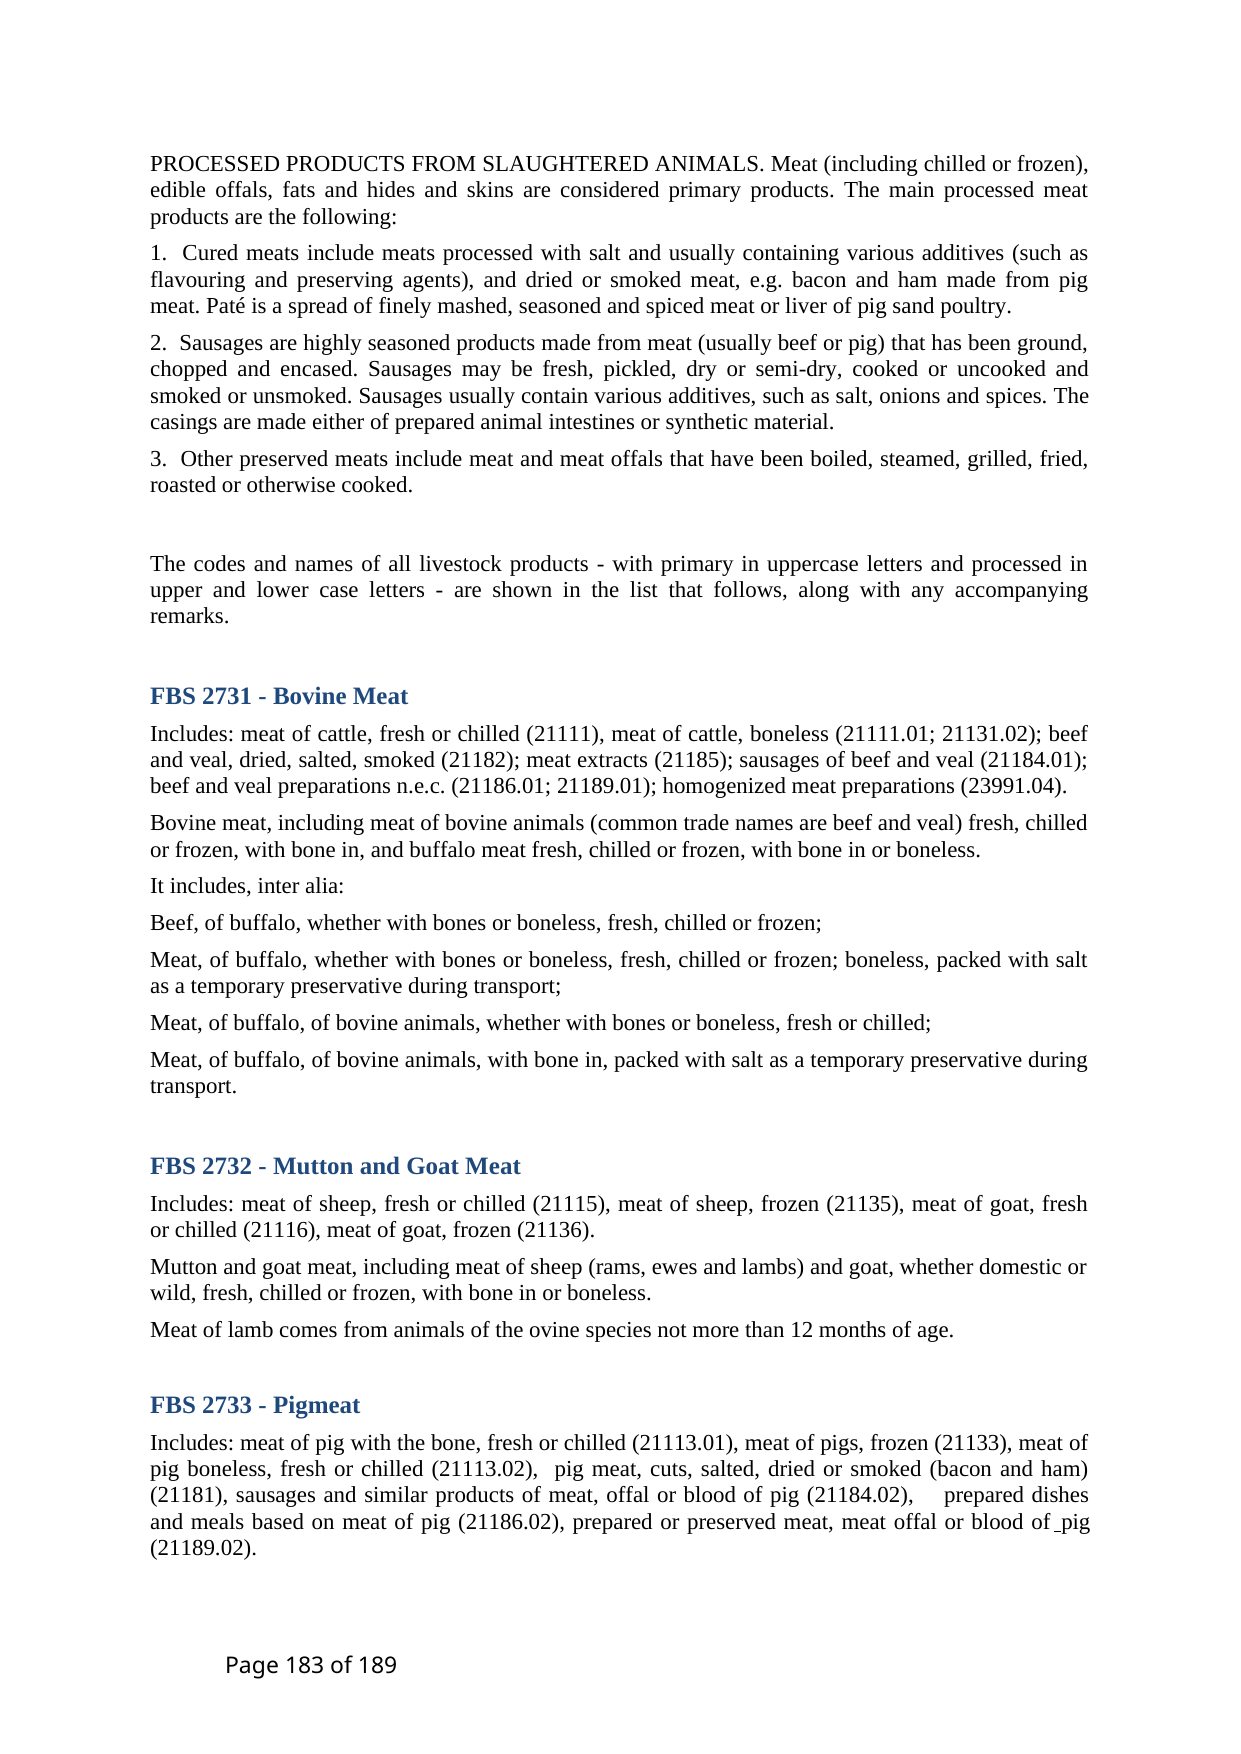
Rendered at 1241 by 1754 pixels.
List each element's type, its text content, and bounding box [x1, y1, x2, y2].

text 3. Other preserved meats include meat and meat offals that have been boiled, steamed, grilled, fried, roasted or otherwise cooked. [150, 445, 1090, 497]
text PROCESSED PRODUCTS FROM SLAUGHTERED ANIMALS. Meat (including chilled or frozen), edible offals, fats and hides and skins are considered primary products. The main processed meat products are the following: [150, 150, 1090, 229]
subtitle FBS 2732 - Mutton and Goat Meat [150, 1151, 1090, 1179]
text Meat, of buffalo, of bovine animals, whether with bones or boneless, fresh or chilled; [150, 1009, 1090, 1036]
subtitle FBS 2731 - Bovine Meat [150, 681, 1090, 709]
text Bovine meat, including meat of bovine animals (common trade names are beef and veal) fresh, chilled or frozen, with bone in, and buffalo meat fresh, chilled or frozen, with bone in or boneless. [150, 809, 1090, 862]
text Meat, of buffalo, of bovine animals, with bone in, packed with salt as a temporary preservative during transport. [150, 1046, 1090, 1099]
text Beef, of buffalo, whether with bones or boneless, fresh, chilled or frozen; [150, 909, 1090, 936]
text The codes and names of all livestock products - with primary in uppercase letters and processed in upper and lower case letters - are shown in the list that follows, along with any accompanying remarks. [150, 549, 1090, 629]
text Mutton and goat meat, including meat of sheep (rams, ewes and lambs) and goat, whether domestic or wild, fresh, chilled or frozen, with bone in or boneless. [150, 1253, 1090, 1306]
text 2. Sausages are highly seasoned products made from meat (usually beef or pig) that has been ground, chopped and encased. Sausages may be fresh, pickled, dry or semi-dry, cooked or uncooked and smoked or unsmoked. Sausages usually contain various additives, such as salt, onions and spices. The casings are made either of prepared animal intestines or synthetic material. [150, 329, 1090, 434]
subtitle FBS 2733 - Pigmeat [150, 1390, 1090, 1418]
text It includes, inter alia: [150, 872, 1090, 899]
text Includes: meat of sheep, fresh or chilled (21115), meat of sheep, frozen (21135), meat of goat, fresh or chilled (21116), meat of goat, frozen (21136). [150, 1190, 1090, 1243]
text Includes: meat of pig with the bone, fresh or chilled (21113.01), meat of pigs, frozen (21133), meat of pig boneless, fresh or chilled (21113.02), pig meat, cuts, salted, dried or smoked (bacon and ham) (21181), sausages and similar products of meat, offal or blood of pig (21184.02), prepared dishes and meals based on meat of pig (21186.02), prepared or preserved meat, meat offal or blood of pig (21189.02). [150, 1429, 1090, 1561]
text Meat of lamb comes from animals of the ovine species not more than 12 months of age. [150, 1316, 1090, 1342]
text Includes: meat of cattle, fresh or chilled (21111), meat of cattle, boneless (21111.01; 21131.02); beef and veal, dried, salted, smoked (21182); meat extracts (21185); sausages of beef and veal (21184.01); beef and veal preparations n.e.c. (21186.01; 21189.01); homogenized meat preparations (23991.04). [150, 720, 1090, 799]
text Meat, of buffalo, whether with bones or boneless, fresh, chilled or frozen; boneless, packed with salt as a temporary preservative during transport; [150, 946, 1090, 999]
text 1. Cured meats include meats processed with salt and usually containing various additives (such as flavouring and preserving agents), and dried or smoked meat, e.g. bacon and ham made from pig meat. Paté is a spread of finely mashed, seasoned and spiced meat or liver of pig sand poultry. [150, 239, 1090, 318]
